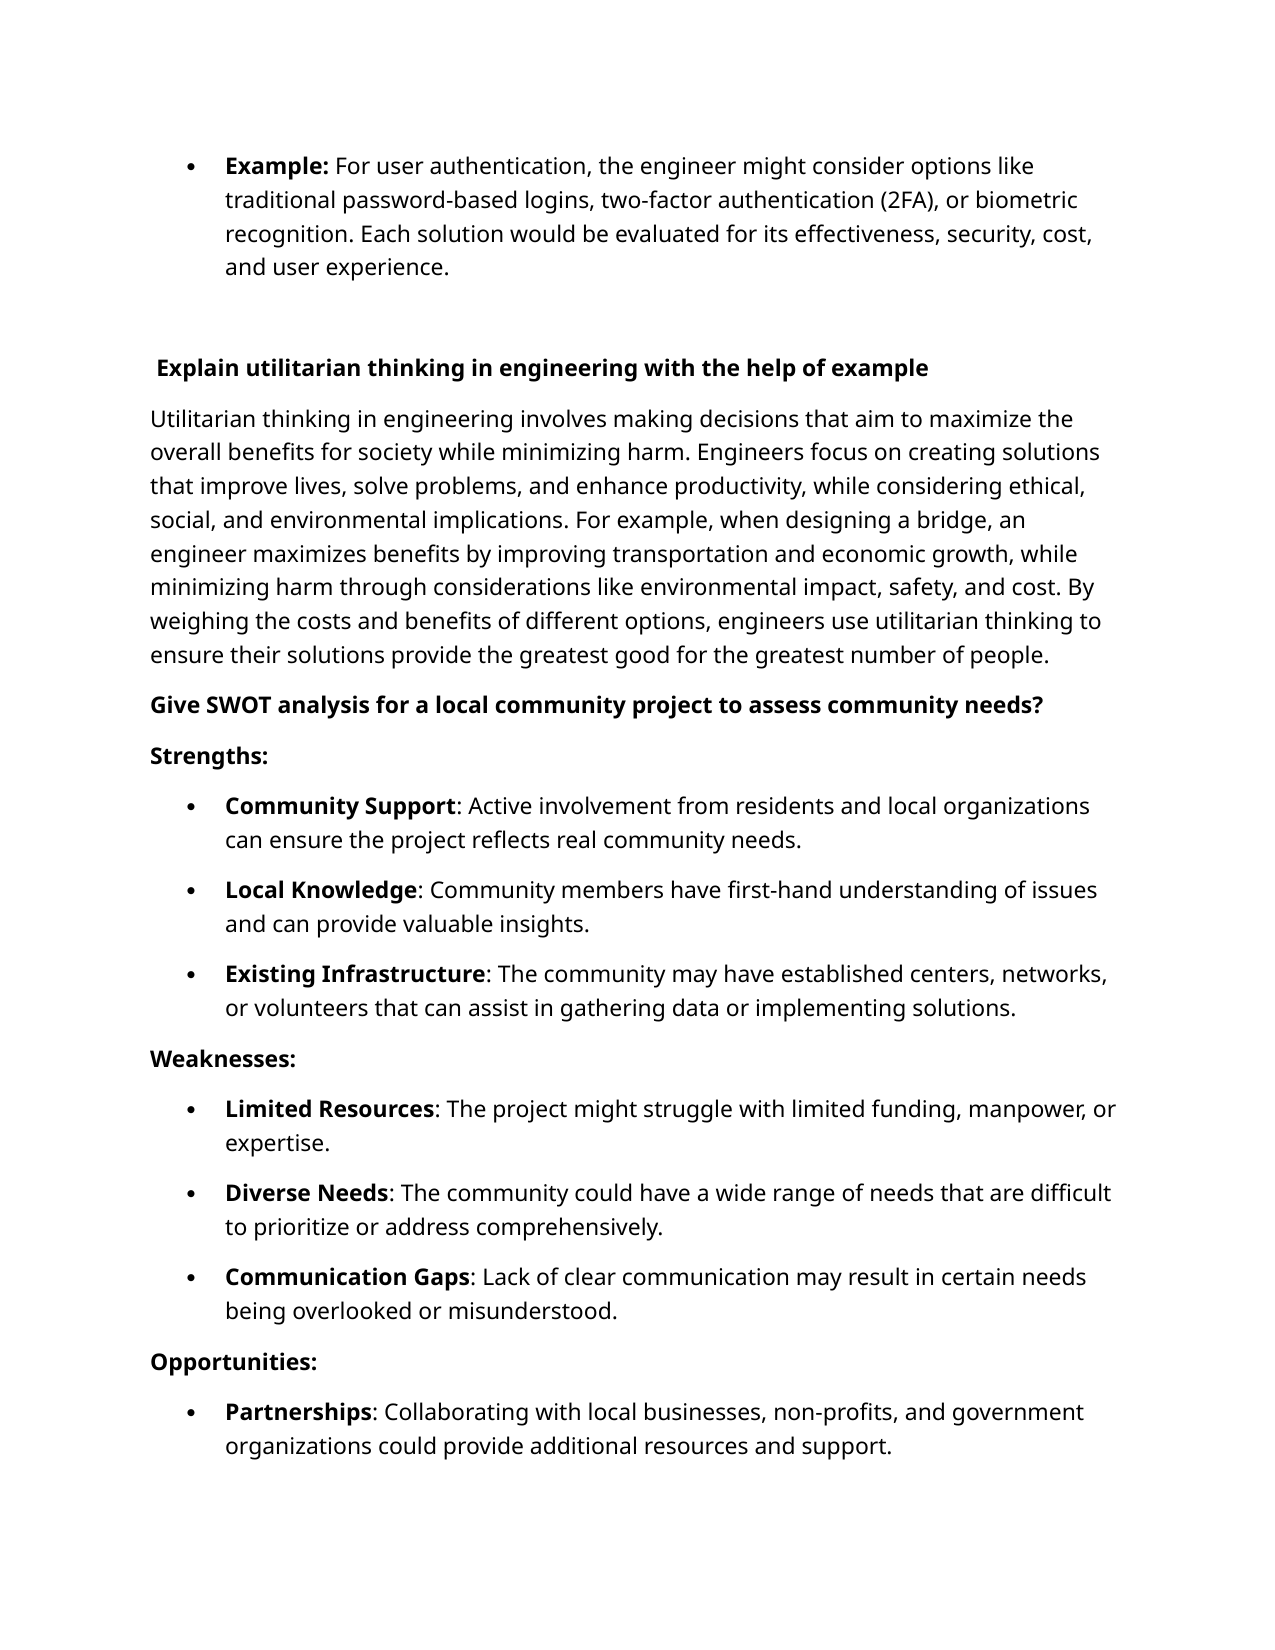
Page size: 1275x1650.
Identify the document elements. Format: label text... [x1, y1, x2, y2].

text Explain utilitarian thinking in engineering with the help of example [150, 352, 1125, 383]
text Strengths: [150, 739, 1125, 771]
list Limited Resources: The project might struggle with limited funding, manpower, or expertise. [187, 1093, 1125, 1158]
list Partnerships: Collaborating with local businesses, non-profits, and government organizations could provide additional resources and support. [187, 1396, 1125, 1461]
list Example: For user authentication, the engineer might consider options like traditional password-based logins, two-factor authentication (2FA), or biometric recognition. Each solution would be evaluated for its effectiveness, security, cost, and user experience. [187, 150, 1125, 282]
list Communication Gaps: Lack of clear communication may result in certain needs being overlooked or misunderstood. [187, 1261, 1125, 1326]
list Community Support: Active involvement from residents and local organizations can ensure the project reflects real community needs. [187, 790, 1125, 855]
text Utilitarian thinking in engineering involves making decisions that aim to maximize the overall benefits for society while minimizing harm. Engineers focus on creating solutions that improve lives, solve problems, and enhance productivity, while considering ethical, social, and environmental implications. For example, when designing a bridge, an engineer maximizes benefits by improving transportation and economic growth, while minimizing harm through considerations like environmental impact, safety, and cost. By weighing the costs and benefits of different options, engineers use utilitarian thinking to ensure their solutions provide the greatest good for the greatest number of people. [150, 402, 1125, 670]
list Diverse Needs: The community could have a wide range of needs that are difficult to prioritize or address comprehensively. [187, 1177, 1125, 1242]
text Opportunities: [150, 1345, 1125, 1377]
list Local Knowledge: Community members have first-hand understanding of issues and can provide valuable insights. [187, 874, 1125, 939]
list Existing Infrastructure: The community may have established centers, networks, or volunteers that can assist in gathering data or implementing solutions. [187, 958, 1125, 1023]
text Give SWOT analysis for a local community project to assess community needs? [150, 689, 1125, 720]
text Weaknesses: [150, 1042, 1125, 1074]
